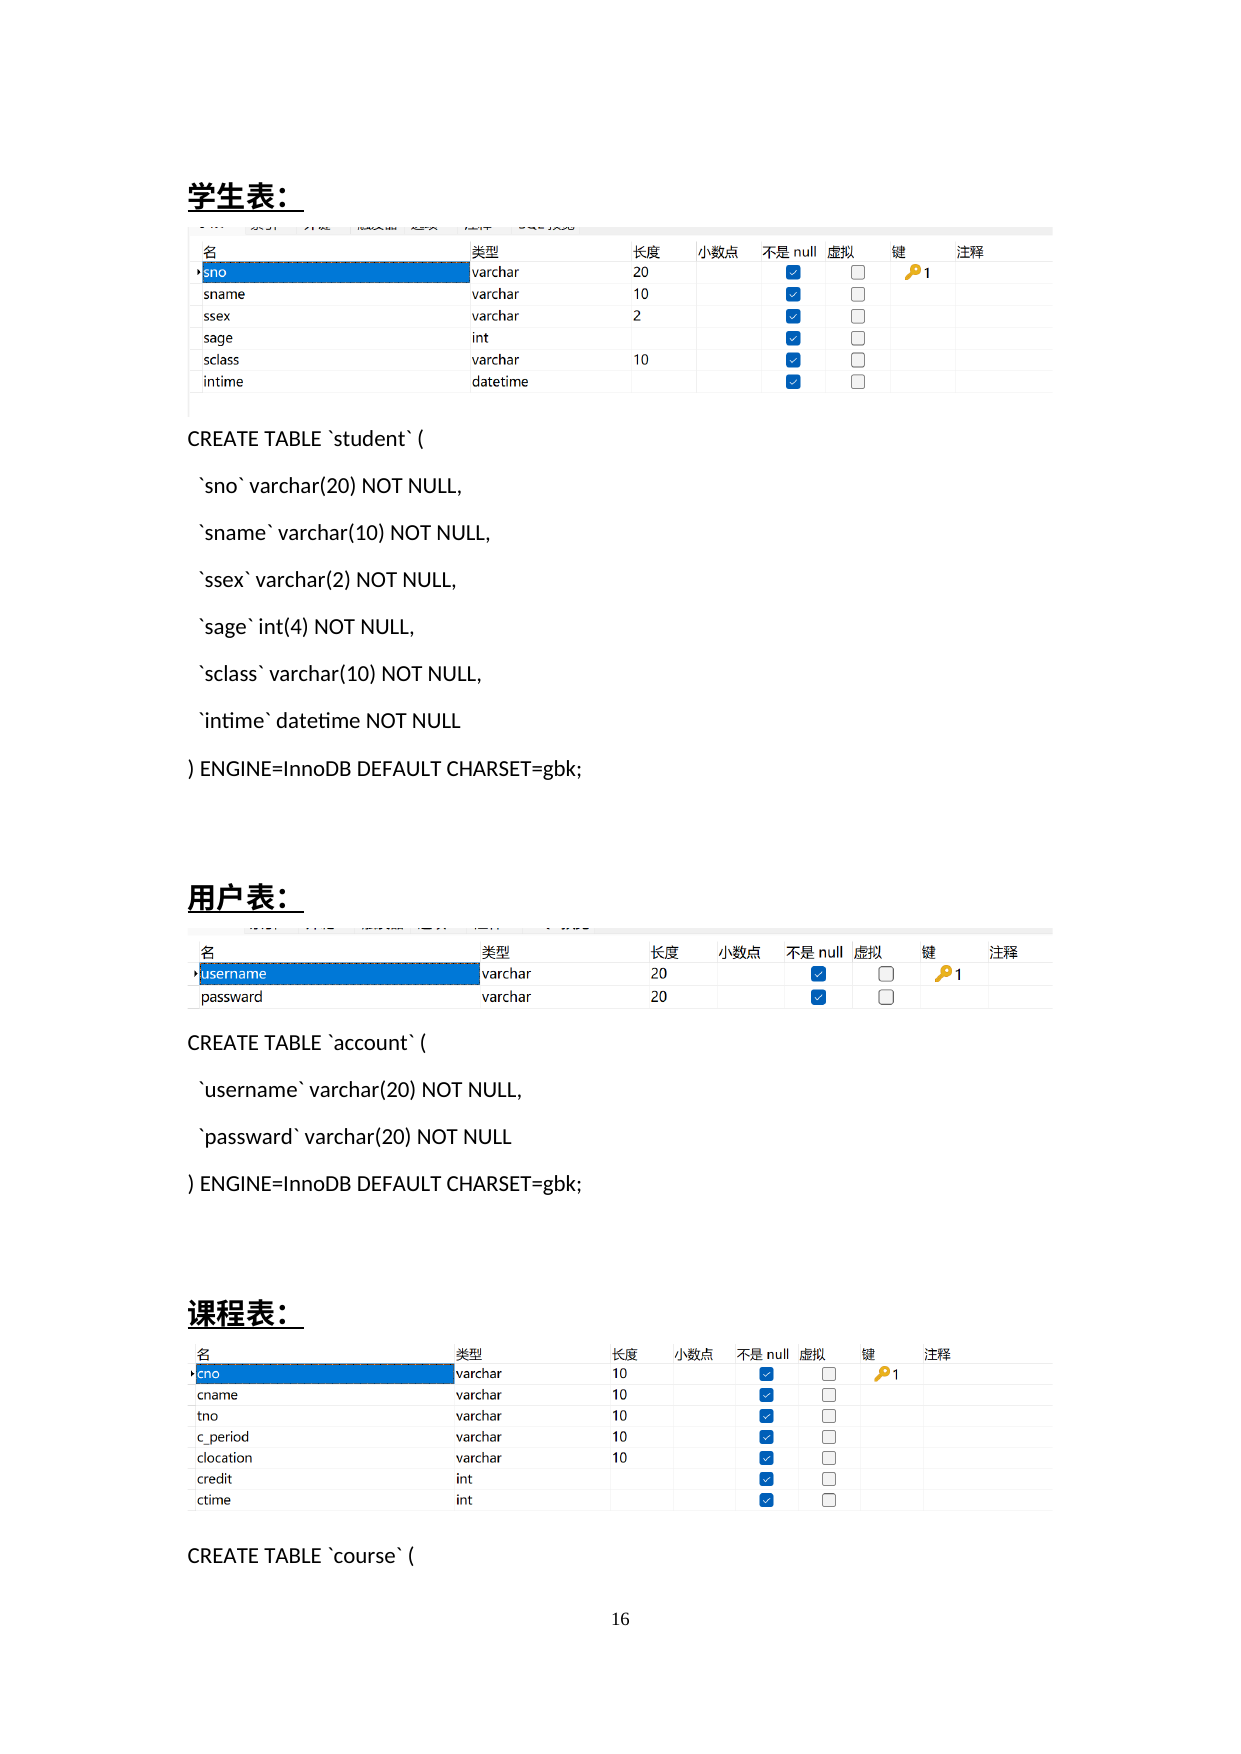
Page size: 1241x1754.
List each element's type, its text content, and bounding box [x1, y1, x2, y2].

text `sno` varchar(20) NOT NULL, [187, 469, 1053, 502]
text `sclass` varchar(10) NOT NULL, [187, 657, 1053, 690]
picture [187, 1344, 1053, 1528]
text `passward` varchar(20) NOT NULL [187, 1120, 1053, 1153]
picture [187, 928, 1053, 1024]
text `intime` datetime NOT NULL [187, 704, 1053, 737]
text 学生表： [187, 162, 1053, 227]
text CREATE TABLE `account` ( [187, 1026, 1053, 1059]
text 课程表： [187, 1279, 1053, 1344]
text CREATE TABLE `course` ( [187, 1539, 1053, 1572]
text CREATE TABLE `student` ( [187, 422, 1053, 454]
text `sname` varchar(10) NOT NULL, [187, 516, 1053, 549]
text 用户表： [187, 864, 1053, 928]
text `ssex` varchar(2) NOT NULL, [187, 563, 1053, 596]
text `sage` int(4) NOT NULL, [187, 610, 1053, 643]
text ) ENGINE=InnoDB DEFAULT CHARSET=gbk; [187, 752, 1053, 784]
text `username` varchar(20) NOT NULL, [187, 1073, 1053, 1106]
text ) ENGINE=InnoDB DEFAULT CHARSET=gbk; [187, 1167, 1053, 1200]
picture [187, 227, 1053, 417]
